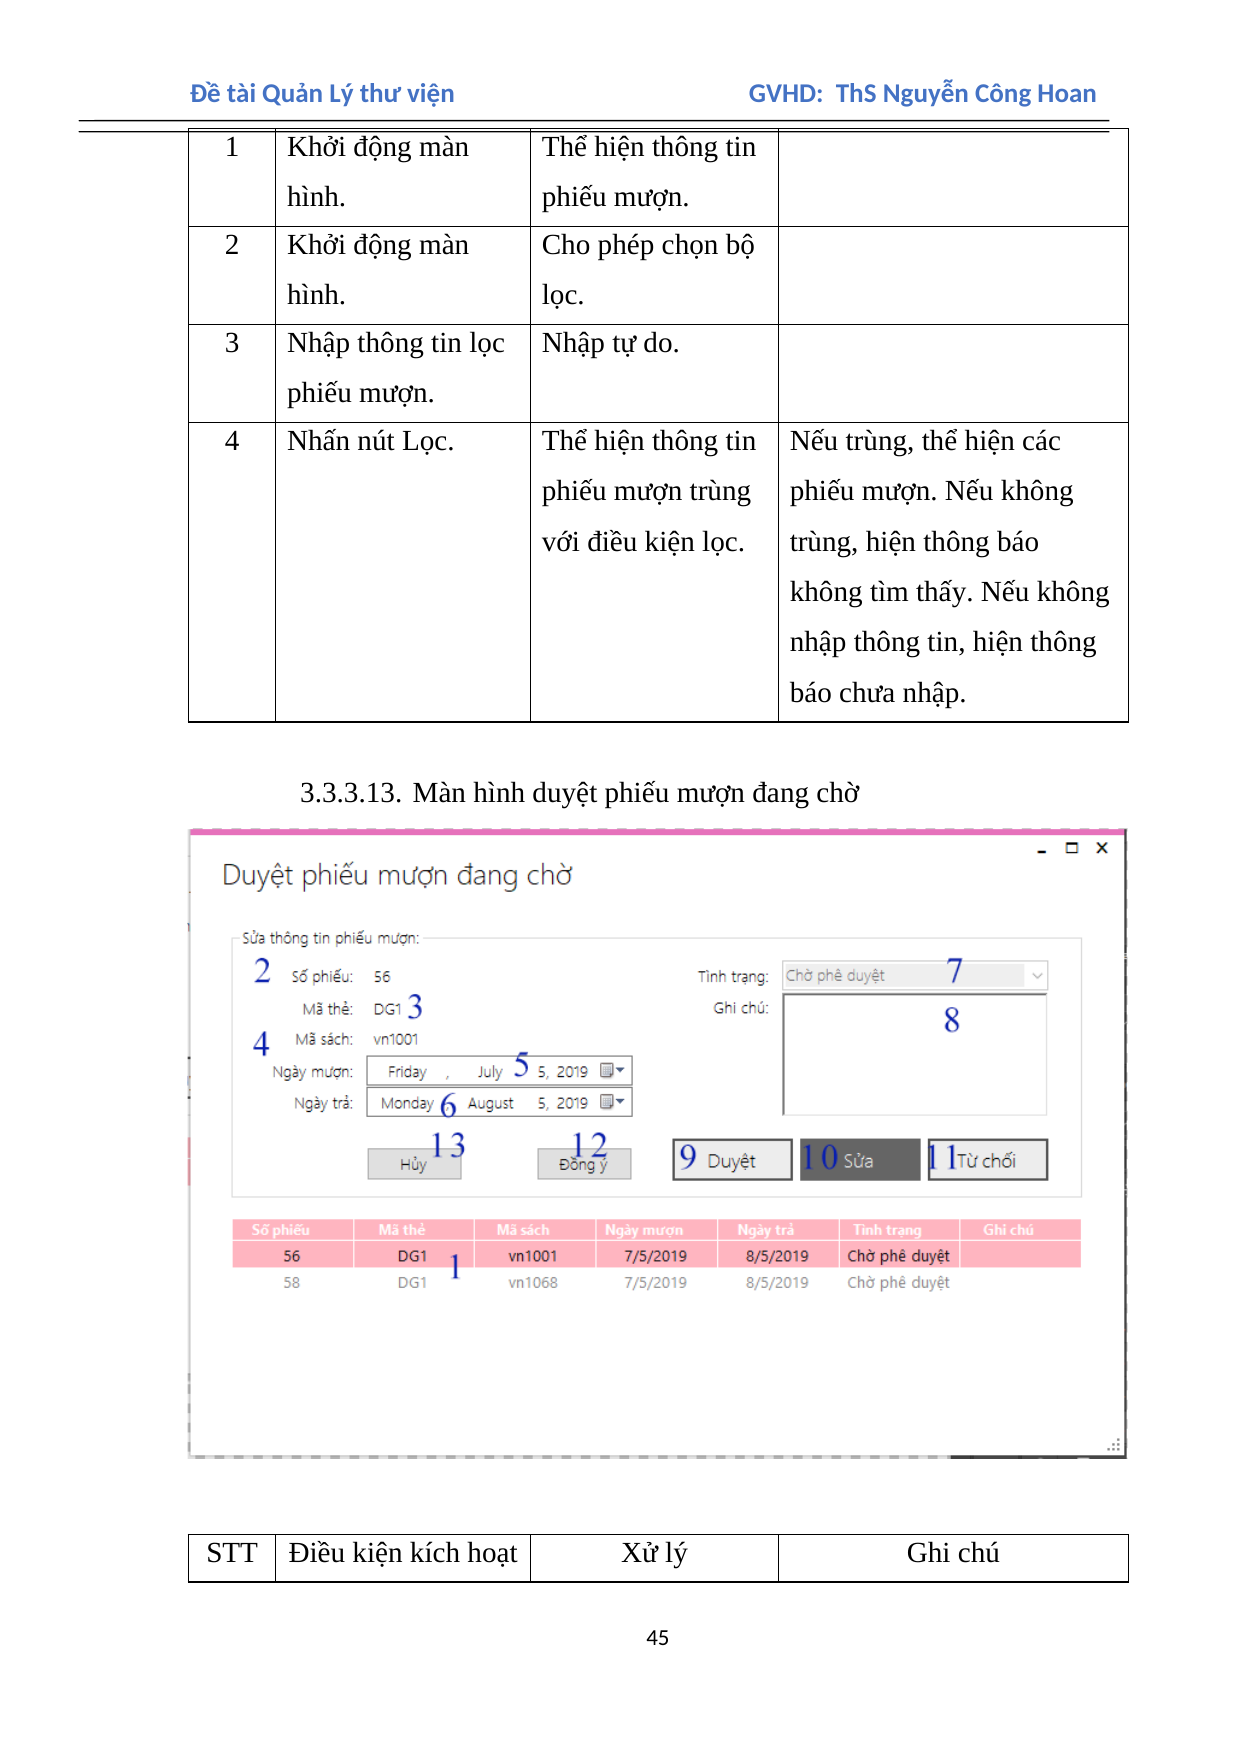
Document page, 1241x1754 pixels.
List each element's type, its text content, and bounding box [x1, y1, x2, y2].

table_cell Thể hiện thông tin phiếu mượn trùng với điều kiện lọc. [531, 423, 778, 721]
table_header Ghi chú [779, 1535, 1128, 1581]
table_cell 3 [189, 325, 275, 422]
table_cell [779, 325, 1128, 422]
table_header STT [189, 1535, 275, 1581]
table_cell 2 [189, 227, 275, 324]
table_cell Khởi động màn hình. [276, 129, 530, 226]
table_cell 4 [189, 423, 275, 721]
table_cell Nhập thông tin lọc phiếu mượn. [276, 325, 530, 422]
table_cell [779, 129, 1128, 226]
table_cell Nhấn nút Lọc. [276, 423, 530, 721]
table_header Điều kiện kích hoạt [276, 1535, 530, 1581]
table_cell Cho phép chọn bộ lọc. [531, 227, 778, 324]
list Màn hình duyệt phiếu mượn đang chờ [300, 775, 1128, 809]
table_cell Khởi động màn hình. [276, 227, 530, 324]
picture [187, 828, 1128, 1459]
table_cell Nếu trùng, thể hiện các phiếu mượn. Nếu không trùng, hiện thông báo không tìm thấy. Nếu không nhập thông tin, hiện thông báo chưa nhập. [779, 423, 1128, 721]
table_cell Thể hiện thông tin phiếu mượn. [531, 129, 778, 226]
table_cell [779, 227, 1128, 324]
table_cell 1 [189, 129, 275, 226]
table_cell Nhập tự do. [531, 325, 778, 422]
table_header Xử lý [531, 1535, 778, 1581]
